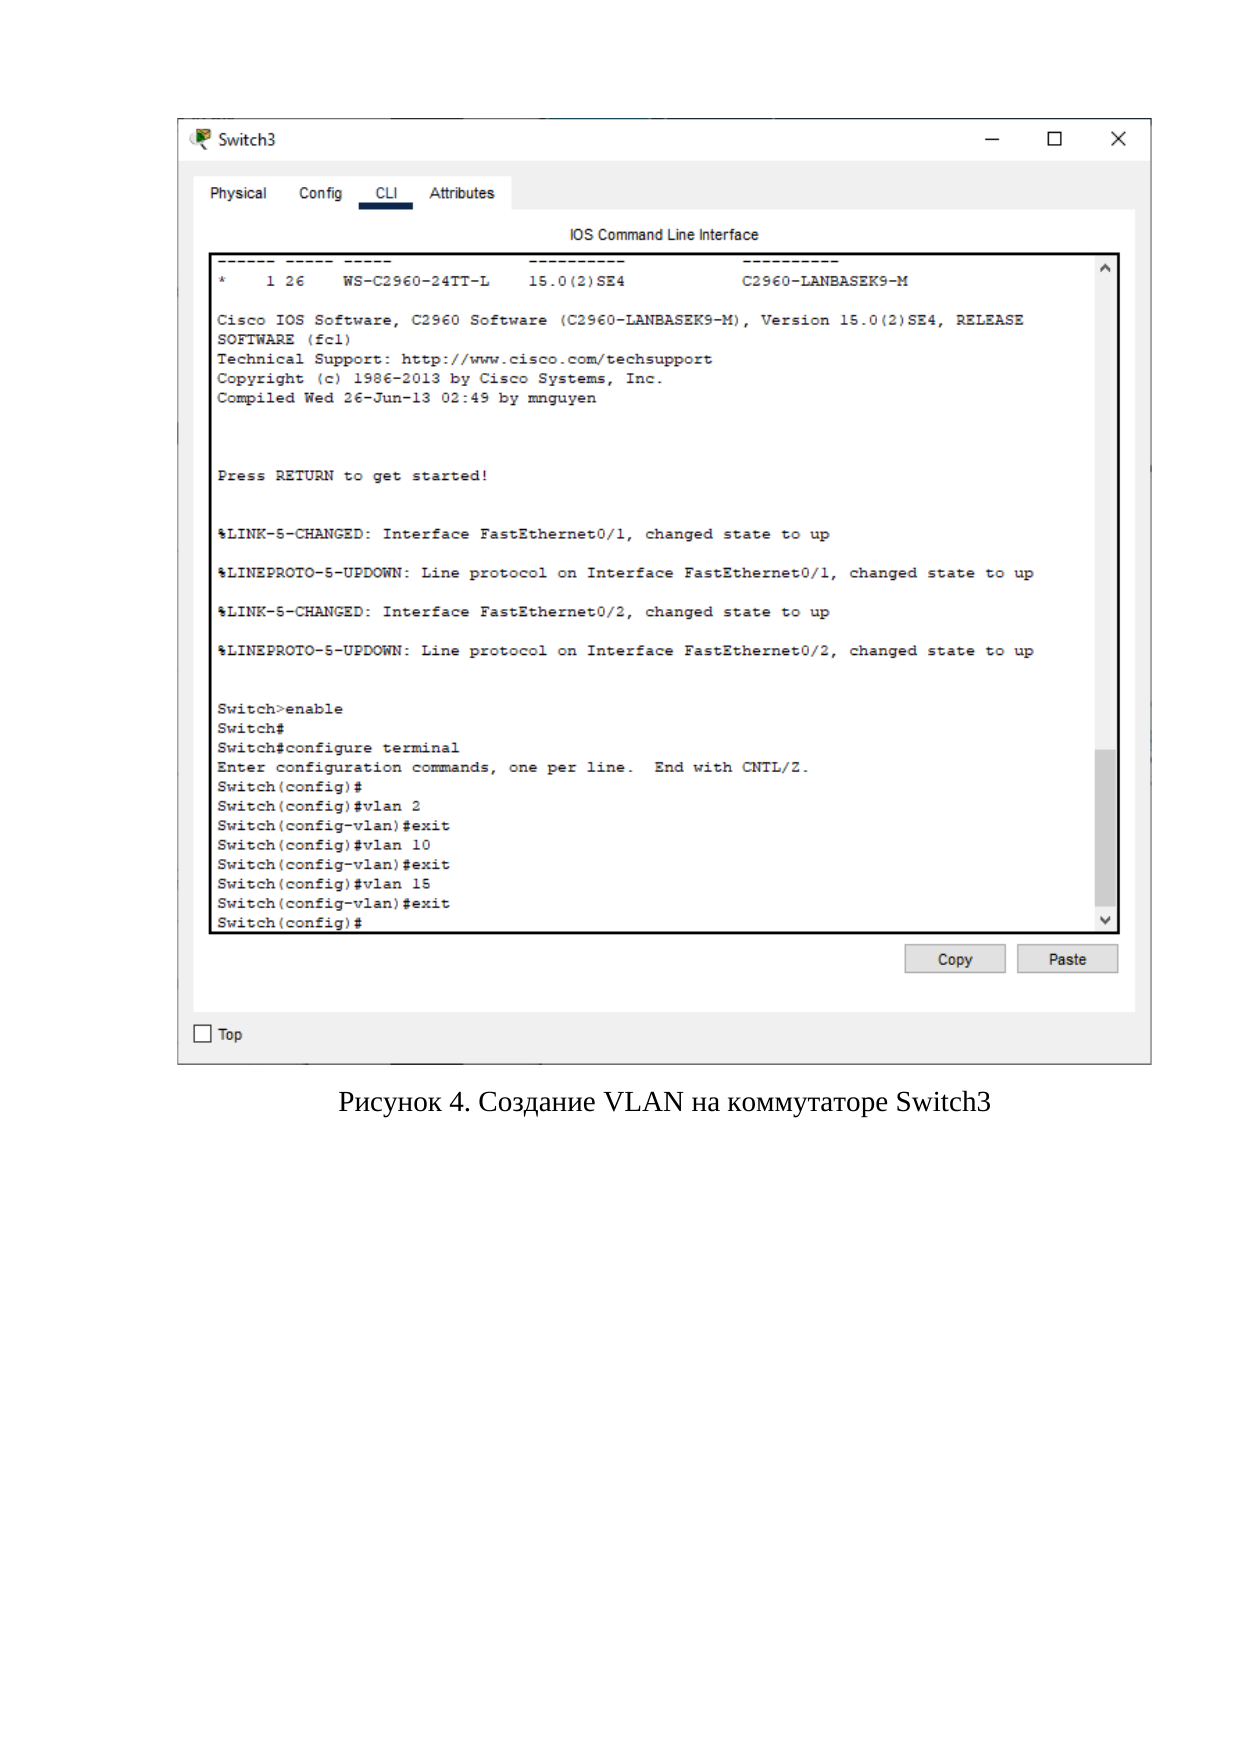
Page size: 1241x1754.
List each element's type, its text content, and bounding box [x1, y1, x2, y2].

picture [177, 118, 1152, 1065]
text Рисунок 4. Создание VLAN на коммутаторе Switch3 [177, 1084, 1152, 1117]
